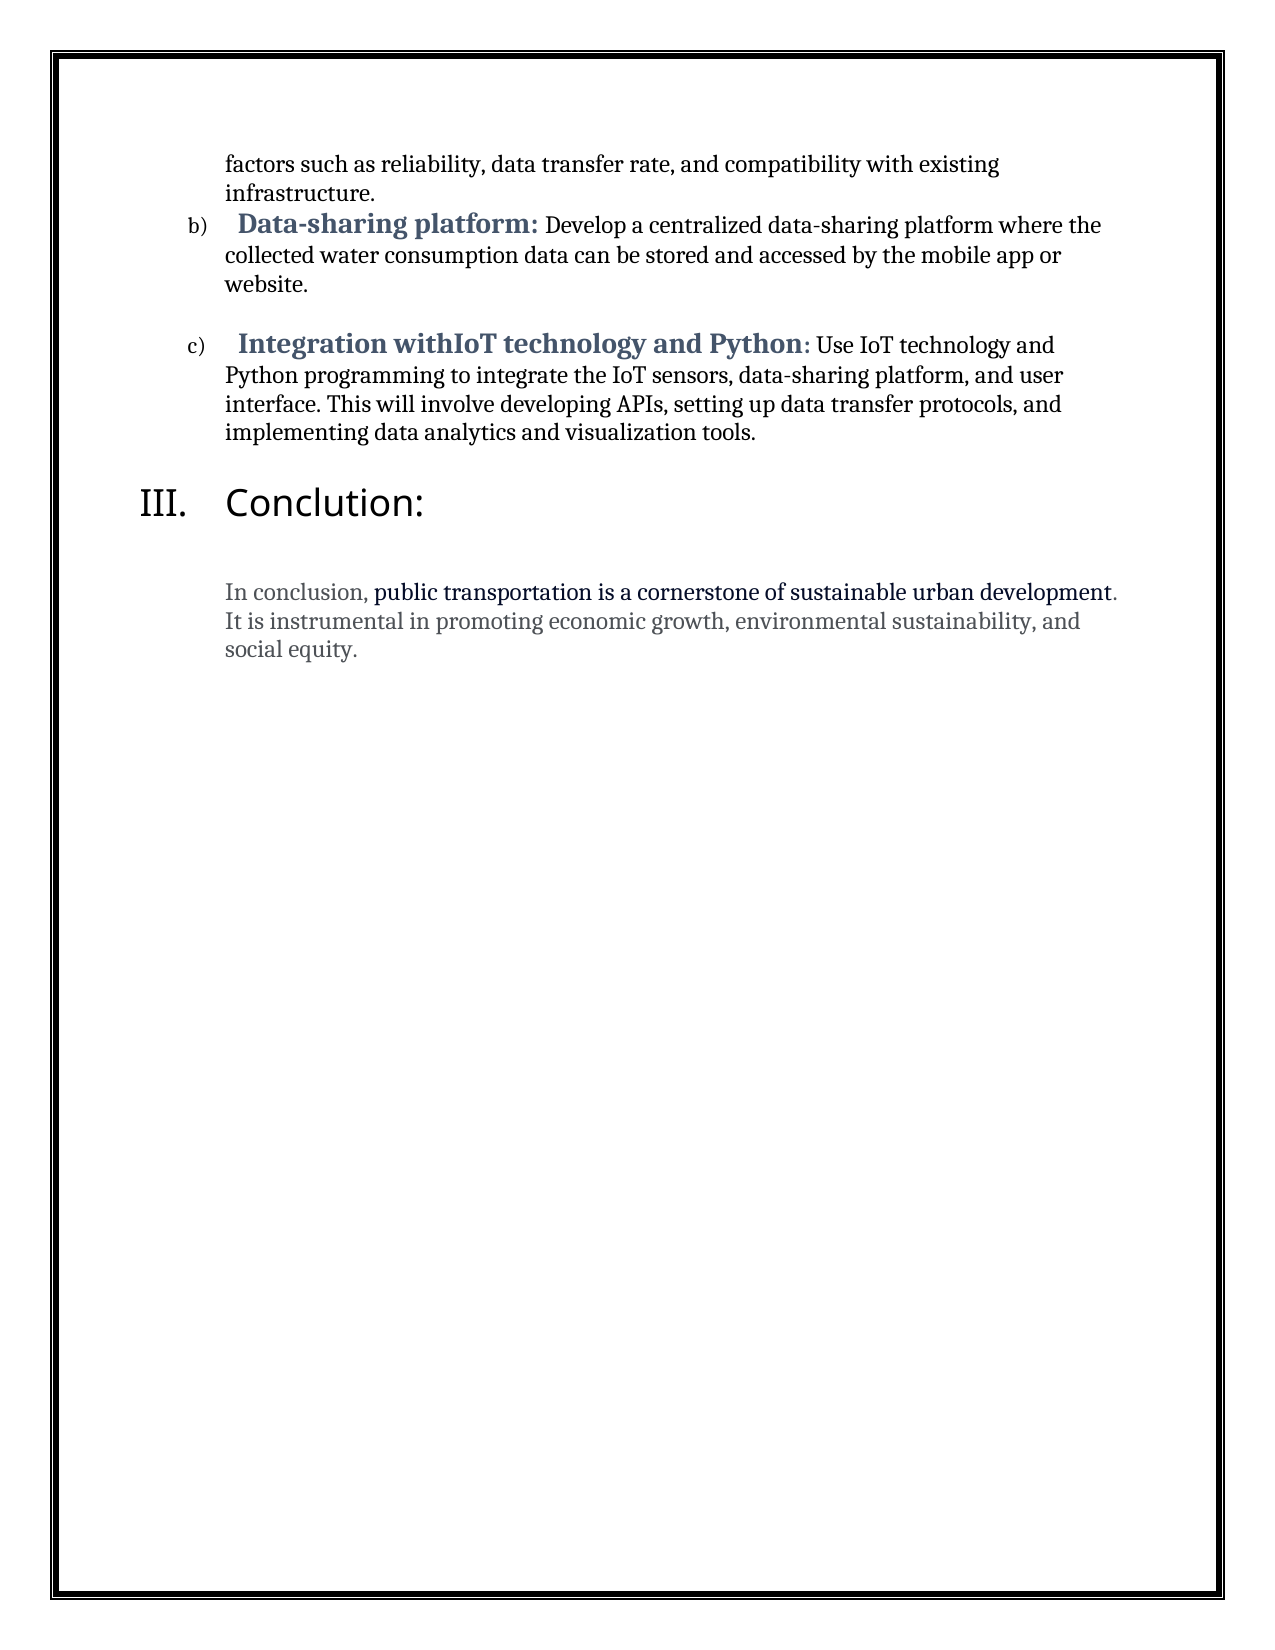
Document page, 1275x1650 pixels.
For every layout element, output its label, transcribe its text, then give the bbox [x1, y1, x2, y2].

list Data-sharing platform: Develop a centralized data-sharing platform where the collected water consumption data can be stored and accessed by the mobile app or website. [187, 207, 1125, 298]
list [187, 150, 1125, 207]
list Conclution: [187, 476, 1125, 527]
text In conclusion, public transportation is a cornerstone of sustainable urban development. It is instrumental in promoting economic growth, environmental sustainability, and social equity. [358, 578, 1125, 664]
list Integration withIoT technology and Python: Use IoT technology and Python programming to integrate the IoT sensors, data-sharing platform, and user interface. This will involve developing APIs, setting up data transfer protocols, and implementing data analytics and visualization tools. [187, 327, 1125, 447]
